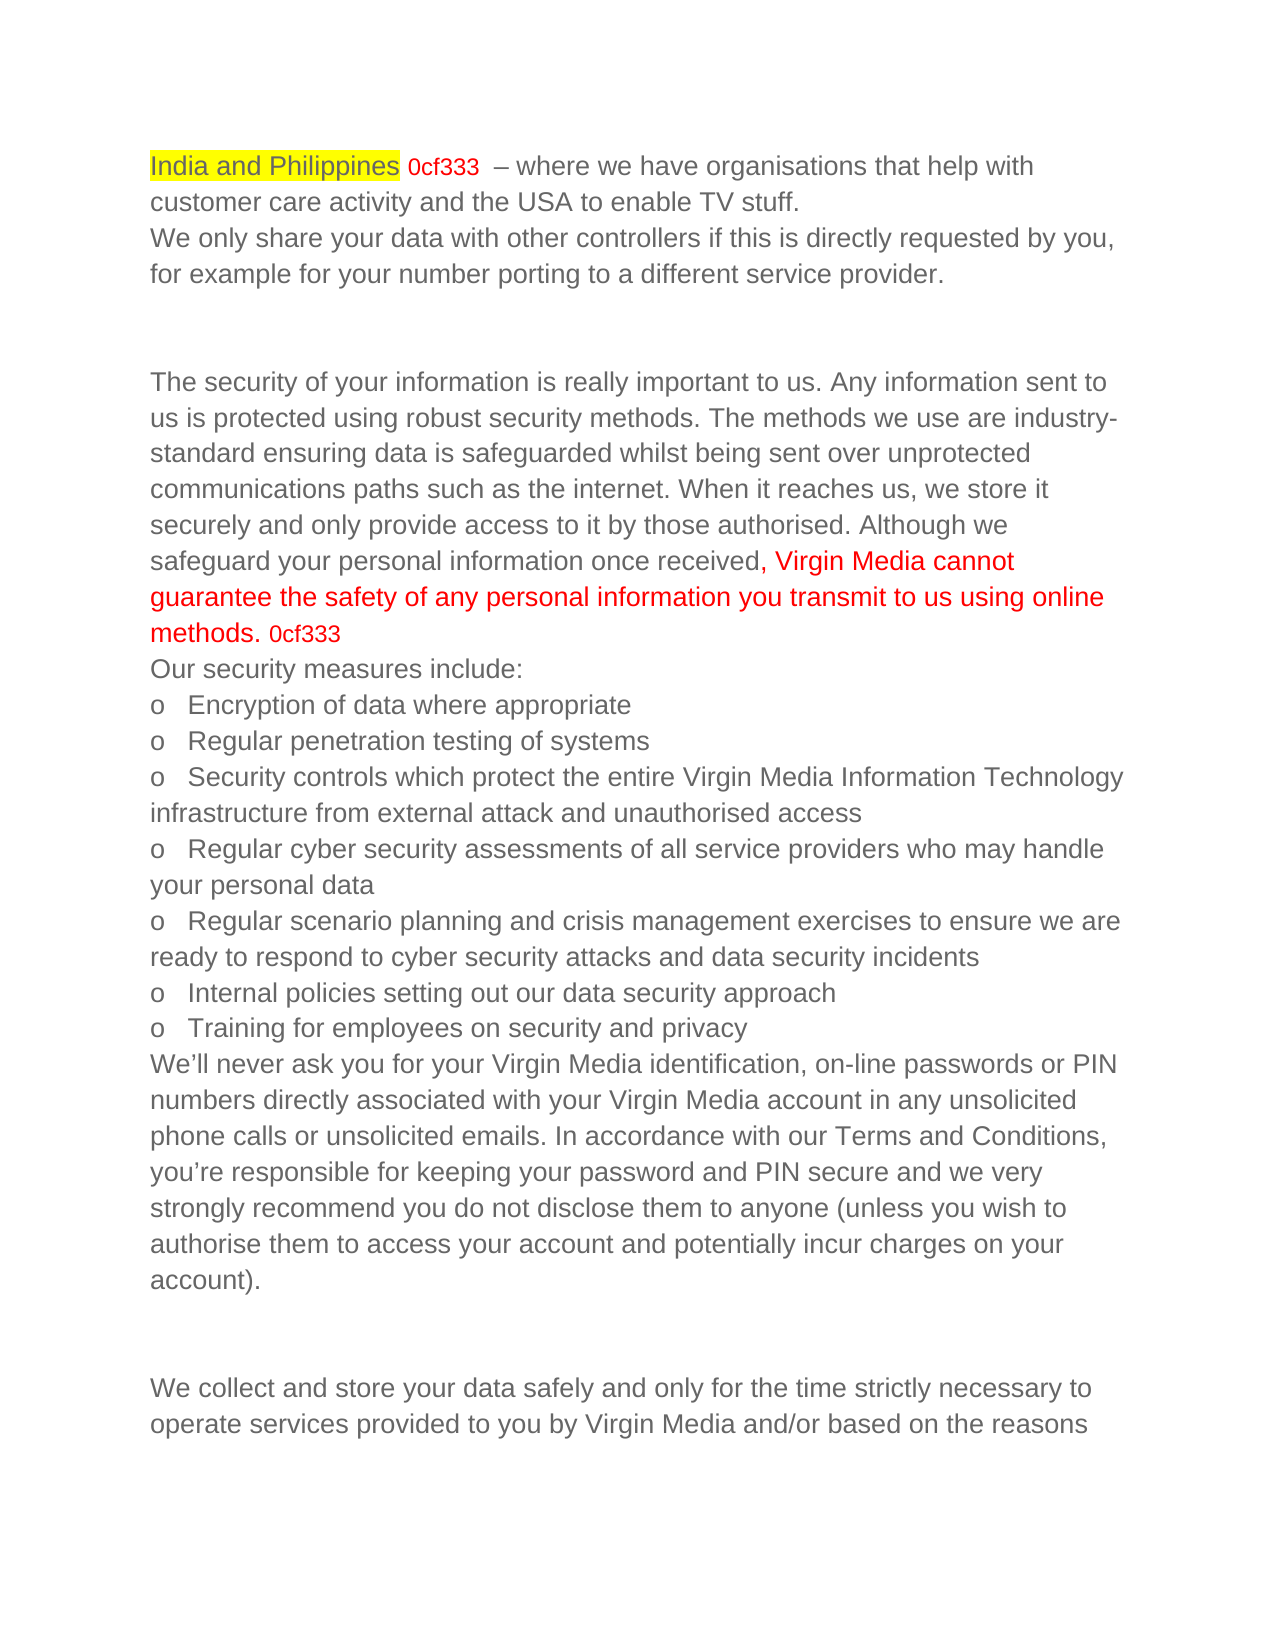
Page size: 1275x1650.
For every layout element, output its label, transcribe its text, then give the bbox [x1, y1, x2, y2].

text Our security measures include: [150, 653, 1125, 684]
text The security of your information is really important to us. Any information sent to us is protected using robust security methods. The methods we use are industry-standard ensuring data is safeguarded whilst being sent over unprotected communications paths such as the internet. When it reaches us, we store it securely and only provide access to it by those authorised. Although we safeguard your personal information once received, Virgin Media cannot guarantee the safety of any personal information you transmit to us using online methods. 0cf333 [150, 366, 1125, 648]
text o Regular cyber security assessments of all service providers who may handle your personal data [150, 833, 1125, 900]
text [150, 1372, 1125, 1439]
text o Regular penetration testing of systems [150, 725, 1125, 756]
text o Encryption of data where appropriate [150, 689, 1125, 720]
text o Regular scenario planning and crisis management exercises to ensure we are ready to respond to cyber security attacks and data security incidents [150, 905, 1125, 972]
text We’ll never ask you for your Virgin Media identification, on-line passwords or PIN numbers directly associated with your Virgin Media account in any unsolicited phone calls or unsolicited emails. In accordance with our Terms and Conditions, you’re responsible for keeping your password and PIN secure and we very strongly recommend you do not disclose them to anyone (unless you wish to authorise them to access your account and potentially incur charges on your account). [150, 1048, 1125, 1295]
text o Internal policies setting out our data security approach [150, 977, 1125, 1008]
text o Training for employees on security and privacy [150, 1012, 1125, 1044]
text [150, 150, 1125, 217]
text o Security controls which protect the entire Virgin Media Information Technology infrastructure from external attack and unauthorised access [150, 761, 1125, 828]
text We only share your data with other controllers if this is directly requested by you, for example for your number porting to a different service provider. [150, 222, 1125, 289]
